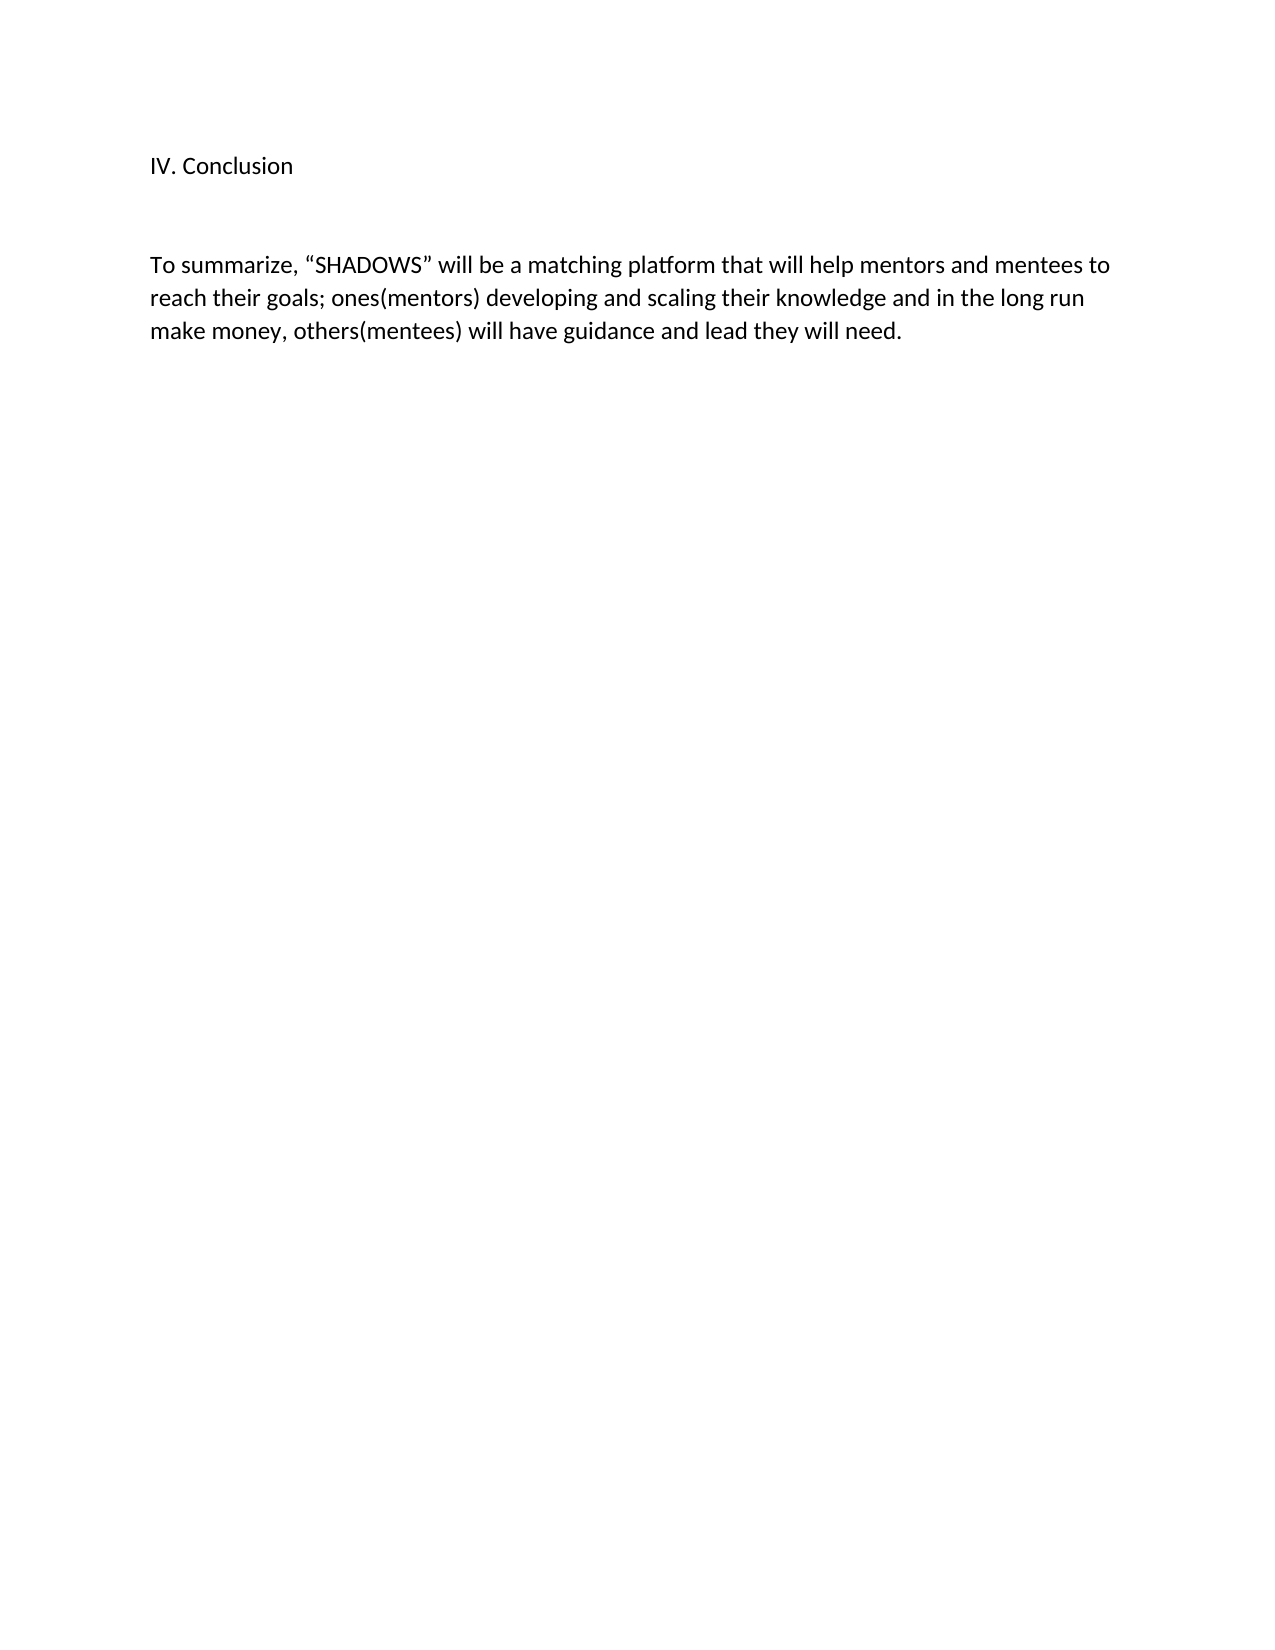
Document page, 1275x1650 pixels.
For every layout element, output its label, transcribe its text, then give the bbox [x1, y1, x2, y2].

text IV. Conclusion [150, 150, 1125, 181]
text To summarize, “SHADOWS” will be a matching platform that will help mentors and mentees to reach their goals; ones(mentors) developing and scaling their knowledge and in the long run make money, others(mentees) will have guidance and lead they will need. [150, 249, 1125, 346]
